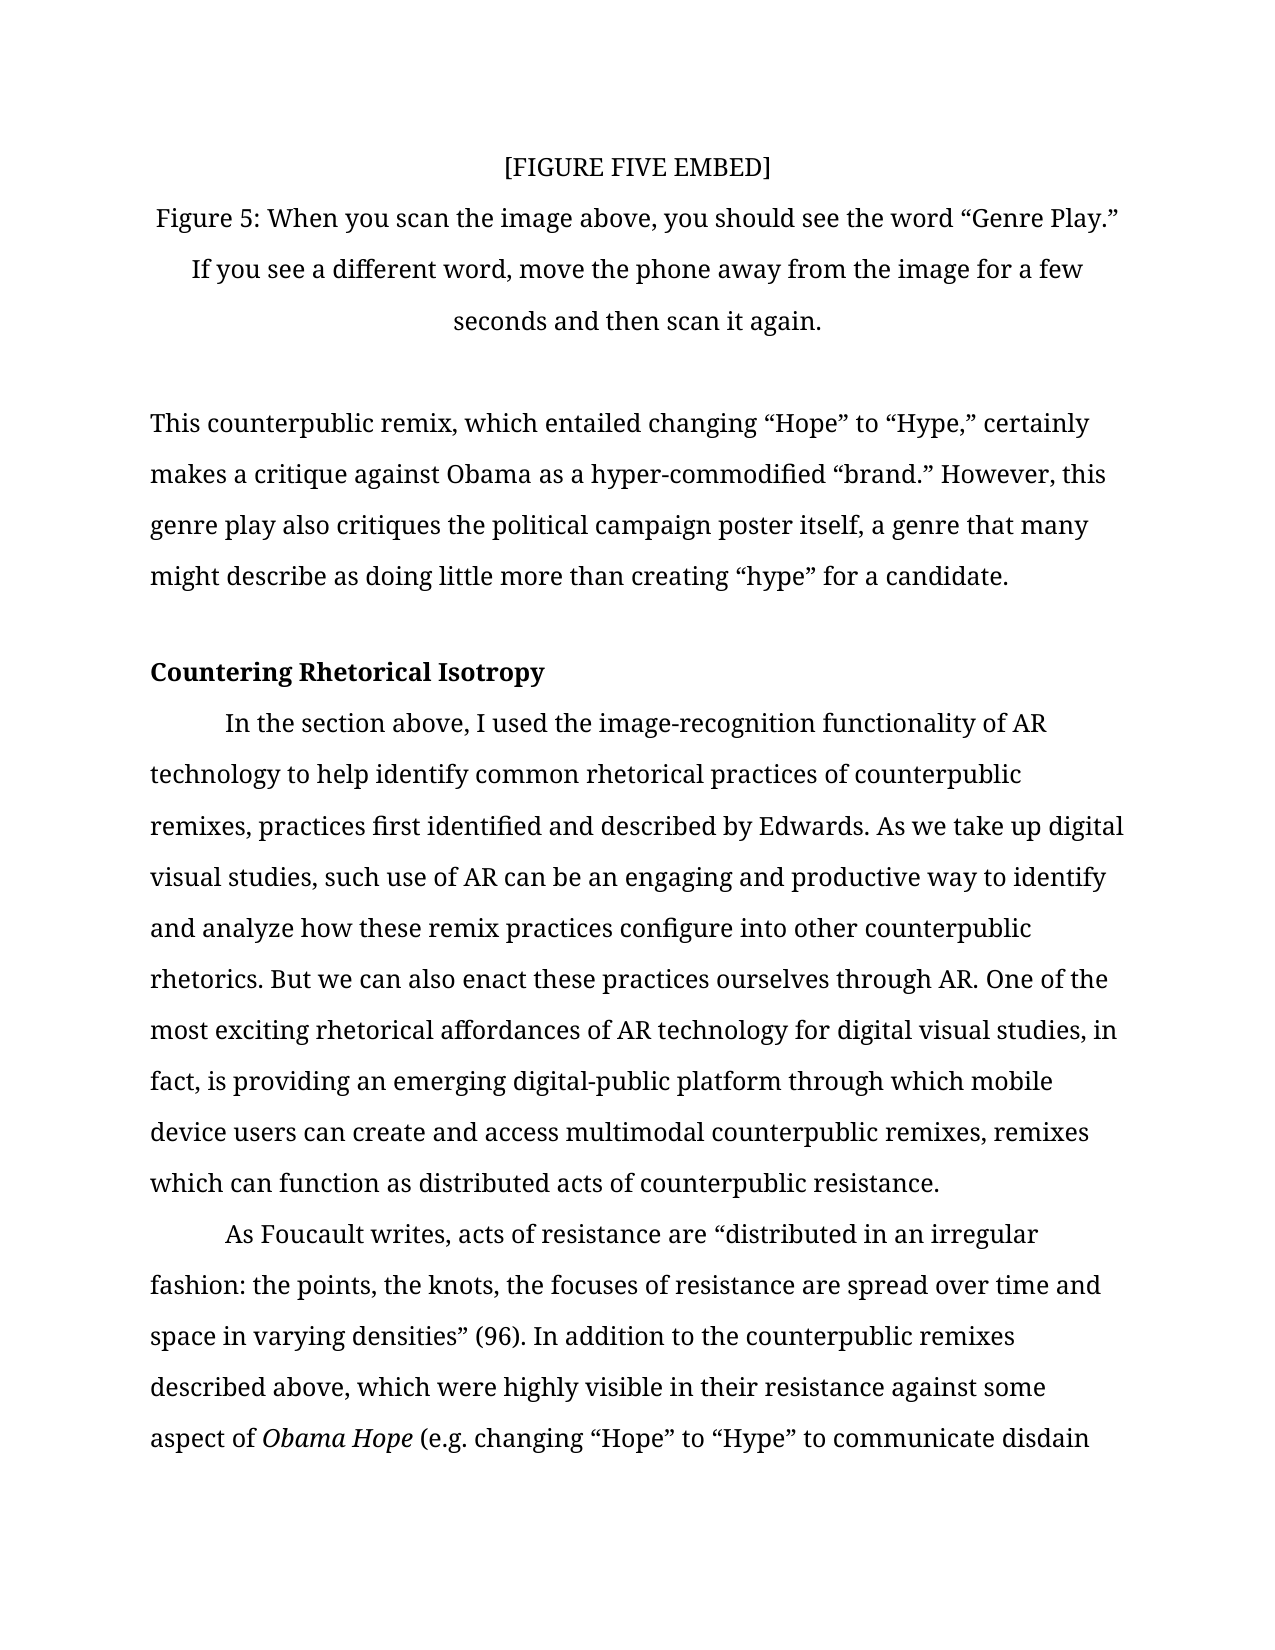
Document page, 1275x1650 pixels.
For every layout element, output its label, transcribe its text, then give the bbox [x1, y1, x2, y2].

text Figure 5: When you scan the image above, you should see the word “Genre Play.” If you see a different word, move the phone away from the image for a few seconds and then scan it again. [150, 201, 1125, 337]
text In the section above, I used the image-recognition functionality of AR technology to help identify common rhetorical practices of counterpublic remixes, practices first identified and described by Edwards. As we take up digital visual studies, such use of AR can be an engaging and productive way to identify and analyze how these remix practices configure into other counterpublic rhetorics. But we can also enact these practices ourselves through AR. One of the most exciting rhetorical affordances of AR technology for digital visual studies, in fact, is providing an emerging digital-public platform through which mobile device users can create and access multimodal counterpublic remixes, remixes which can function as distributed acts of counterpublic resistance. [150, 706, 1125, 1199]
text This counterpublic remix, which entailed changing “Hope” to “Hype,” certainly makes a critique against Obama as a hyper-commodified “brand.” However, this genre play also critiques the political campaign poster itself, a genre that many might describe as doing little more than creating “hype” for a candidate. [150, 405, 1125, 592]
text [150, 1217, 1125, 1455]
text [FIGURE FIVE EMBED] [150, 150, 1125, 184]
text Countering Rhetorical Isotropy [150, 655, 1125, 689]
